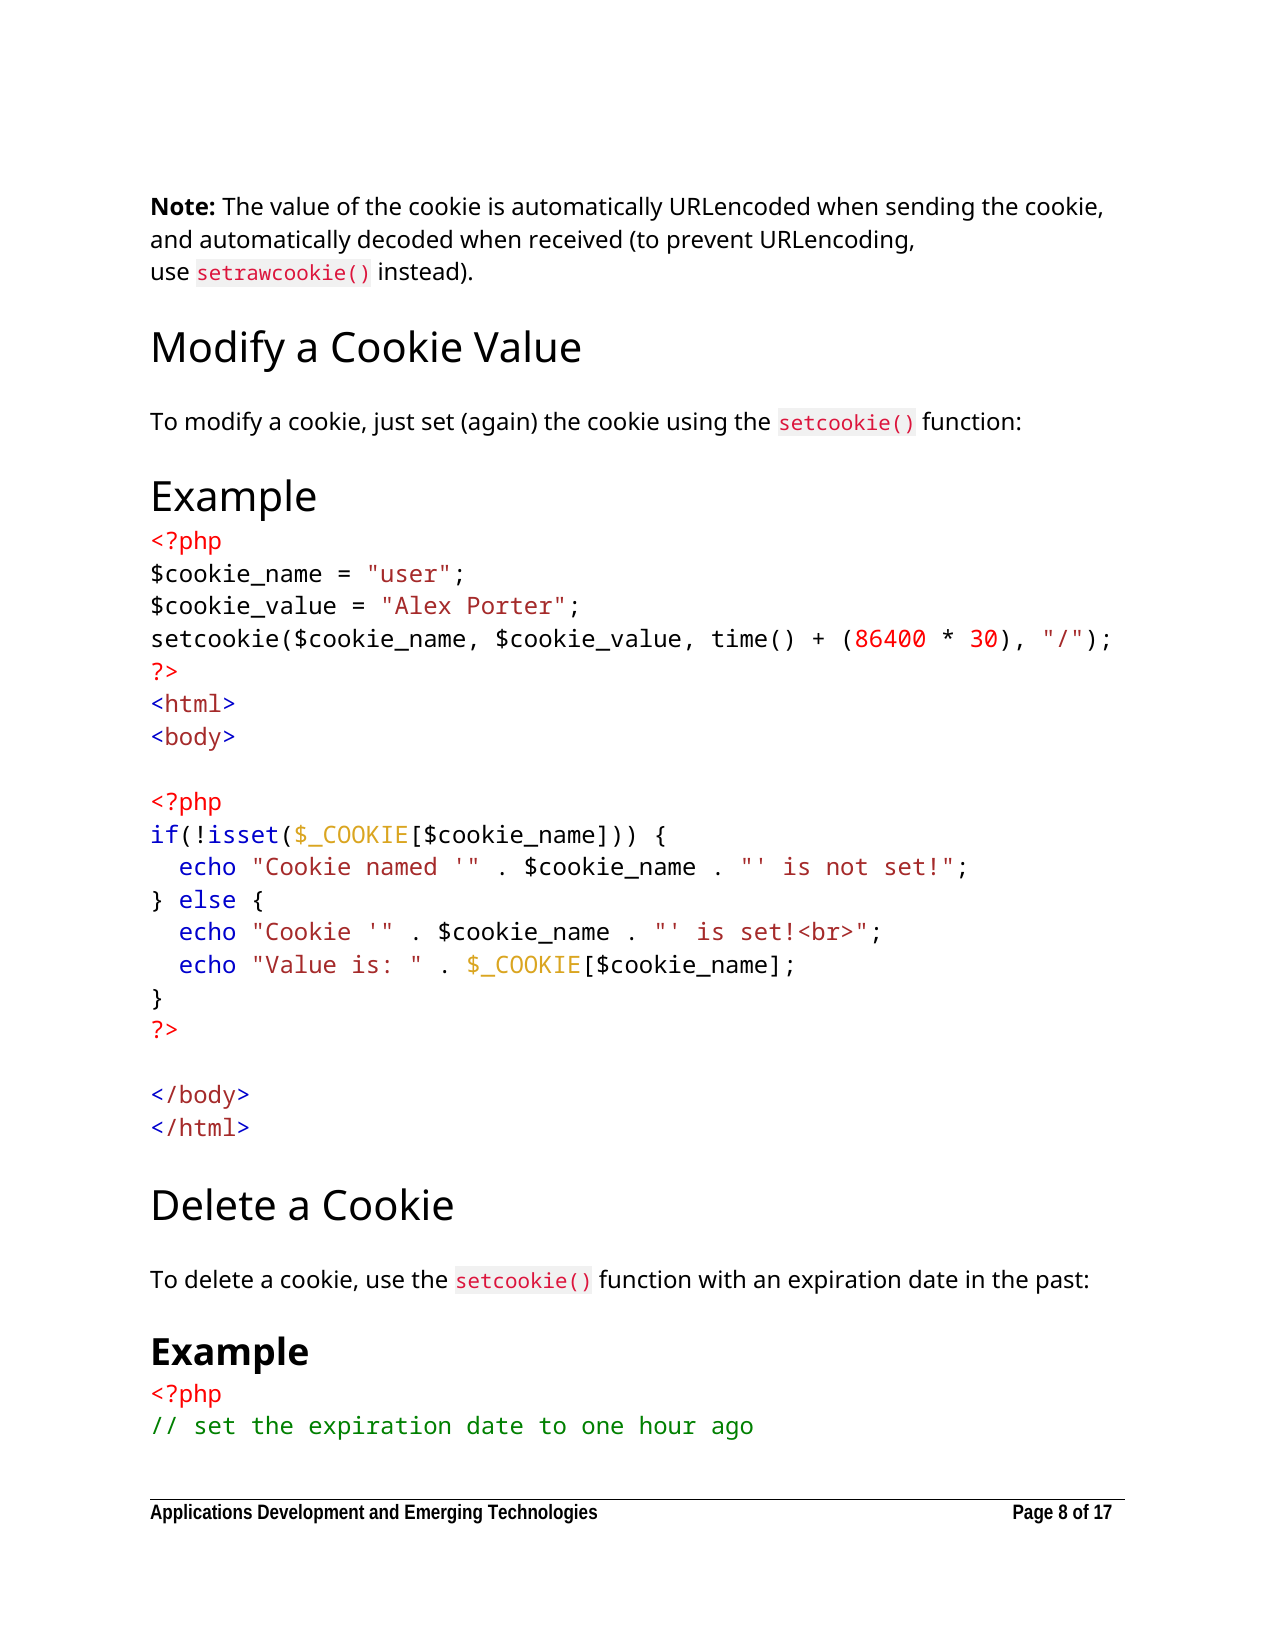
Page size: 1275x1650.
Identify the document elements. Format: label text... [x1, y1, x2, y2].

text <?php $cookie_name = "user"; $cookie_value = "Alex Porter"; setcookie($cookie_name, $cookie_value, time() + (86400 * 30), "/"); ?> <html> <body> <?php if(!isset($_COOKIE[$cookie_name])) { echo "Cookie named '" . $cookie_name . "' is not set!"; } else { echo "Cookie '" . $cookie_name . "' is set!<br>"; echo "Value is: " . $_COOKIE[$cookie_name]; } ?> </body> </html> [150, 524, 1125, 1143]
text Modify a Cookie Value [150, 318, 1125, 374]
text Note: The value of the cookie is automatically URLencoded when sending the cookie, and automatically decoded when received (to prevent URLencoding, use setrawcookie() instead). [150, 190, 1125, 288]
text Example [150, 467, 1125, 524]
text To delete a cookie, use the setcookie() function with an expiration date in the past: [150, 1263, 1125, 1295]
text Delete a Cookie [150, 1176, 1125, 1233]
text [150, 1376, 1125, 1442]
text To modify a cookie, just set (again) the cookie using the setcookie() function: [150, 404, 1125, 437]
text Example [150, 1325, 1125, 1376]
